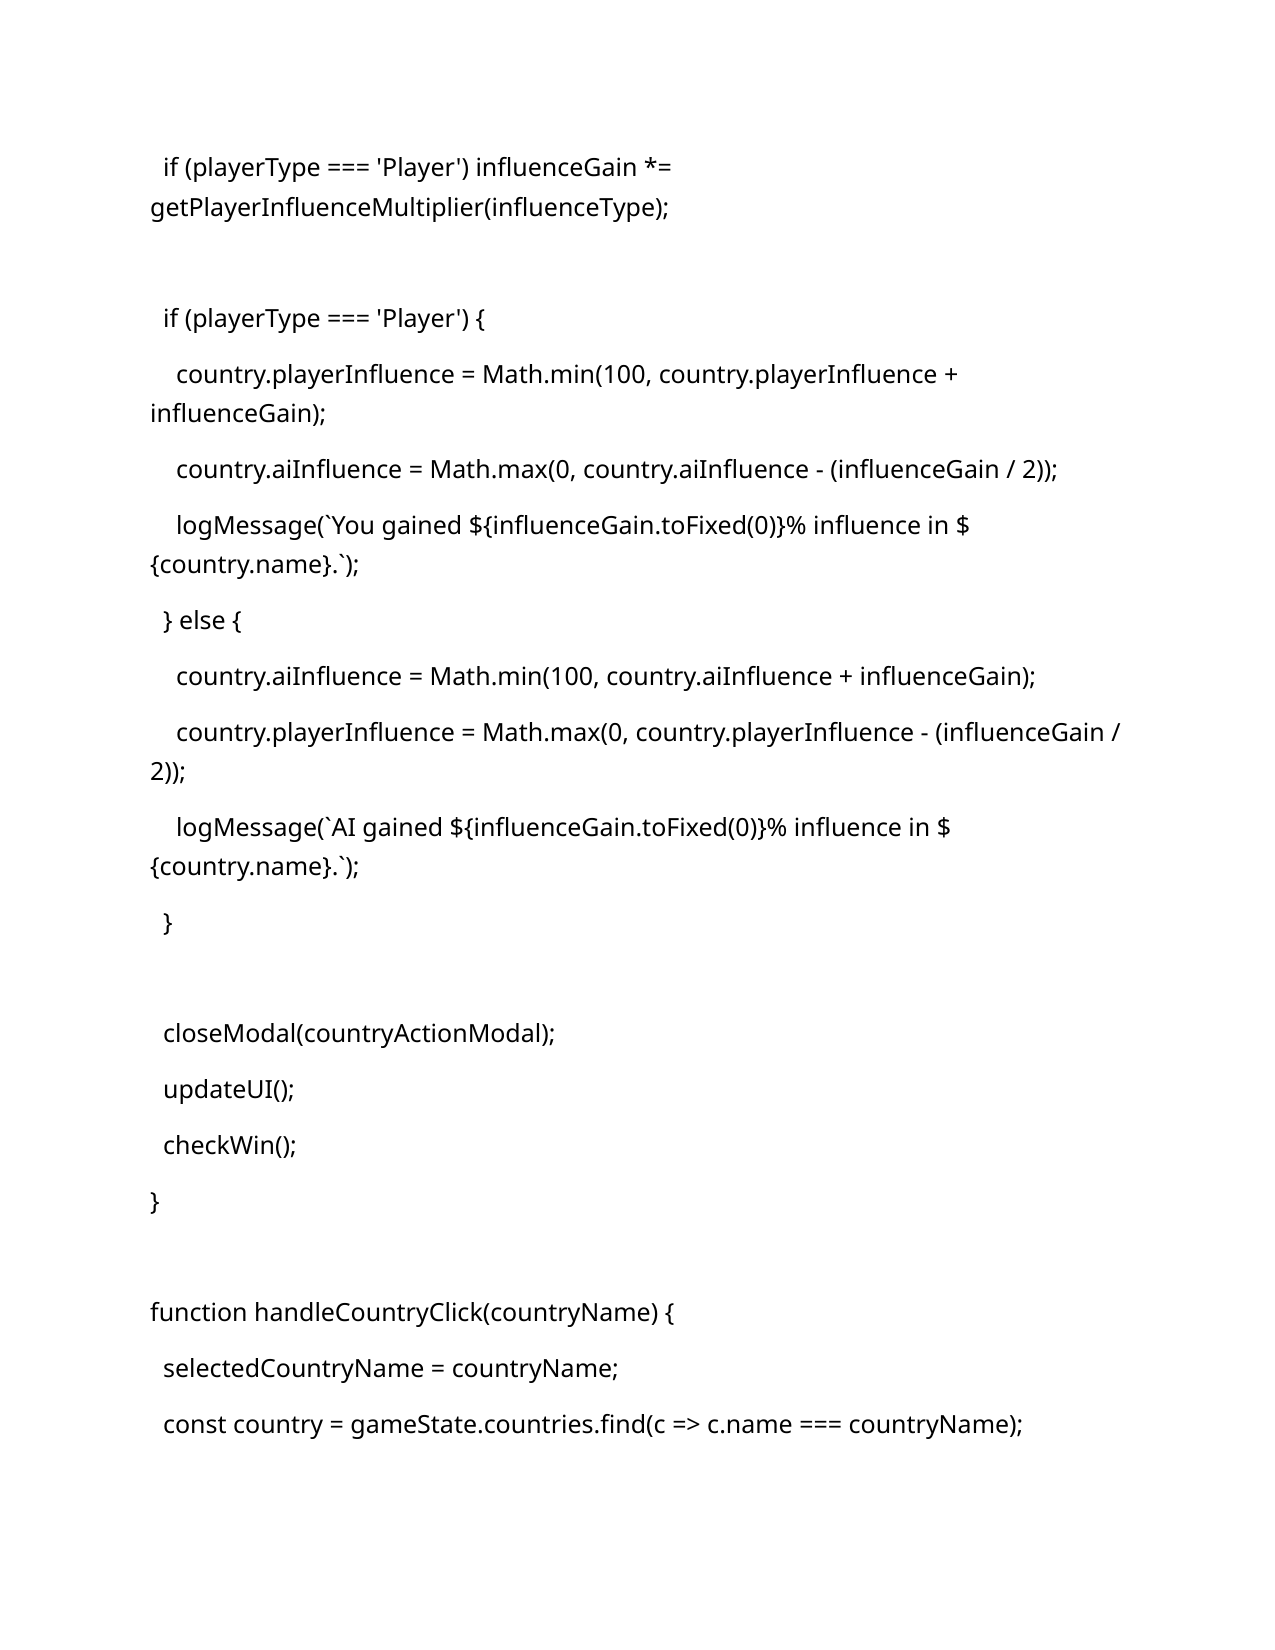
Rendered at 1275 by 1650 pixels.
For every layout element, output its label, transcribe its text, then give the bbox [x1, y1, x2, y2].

text logMessage(`AI gained ${influenceGain.toFixed(0)}% influence in ${country.name}.`); [150, 809, 1125, 882]
text } [150, 904, 1125, 938]
text country.playerInfluence = Math.max(0, country.playerInfluence - (influenceGain / 2)); [150, 714, 1125, 787]
text country.aiInfluence = Math.max(0, country.aiInfluence - (influenceGain / 2)); [150, 452, 1125, 486]
text if (playerType === 'Player') influenceGain *= getPlayerInfluenceMultiplier(influenceType); [150, 150, 1125, 223]
text logMessage(`You gained ${influenceGain.toFixed(0)}% influence in ${country.name}.`); [150, 507, 1125, 581]
text country.playerInfluence = Math.min(100, country.playerInfluence + influenceGain); [150, 357, 1125, 430]
text } [150, 1183, 1125, 1217]
text country.aiInfluence = Math.min(100, country.aiInfluence + influenceGain); [150, 658, 1125, 692]
text function handleCountryClick(countryName) { [150, 1295, 1125, 1329]
text } else { [150, 602, 1125, 637]
text closeModal(countryActionModal); [150, 1016, 1125, 1050]
text selectedCountryName = countryName; [150, 1351, 1125, 1385]
text updateUI(); [150, 1072, 1125, 1106]
text checkWin(); [150, 1127, 1125, 1162]
text if (playerType === 'Player') { [150, 301, 1125, 335]
text const country = gameState.countries.find(c => c.name === countryName); [150, 1407, 1125, 1441]
